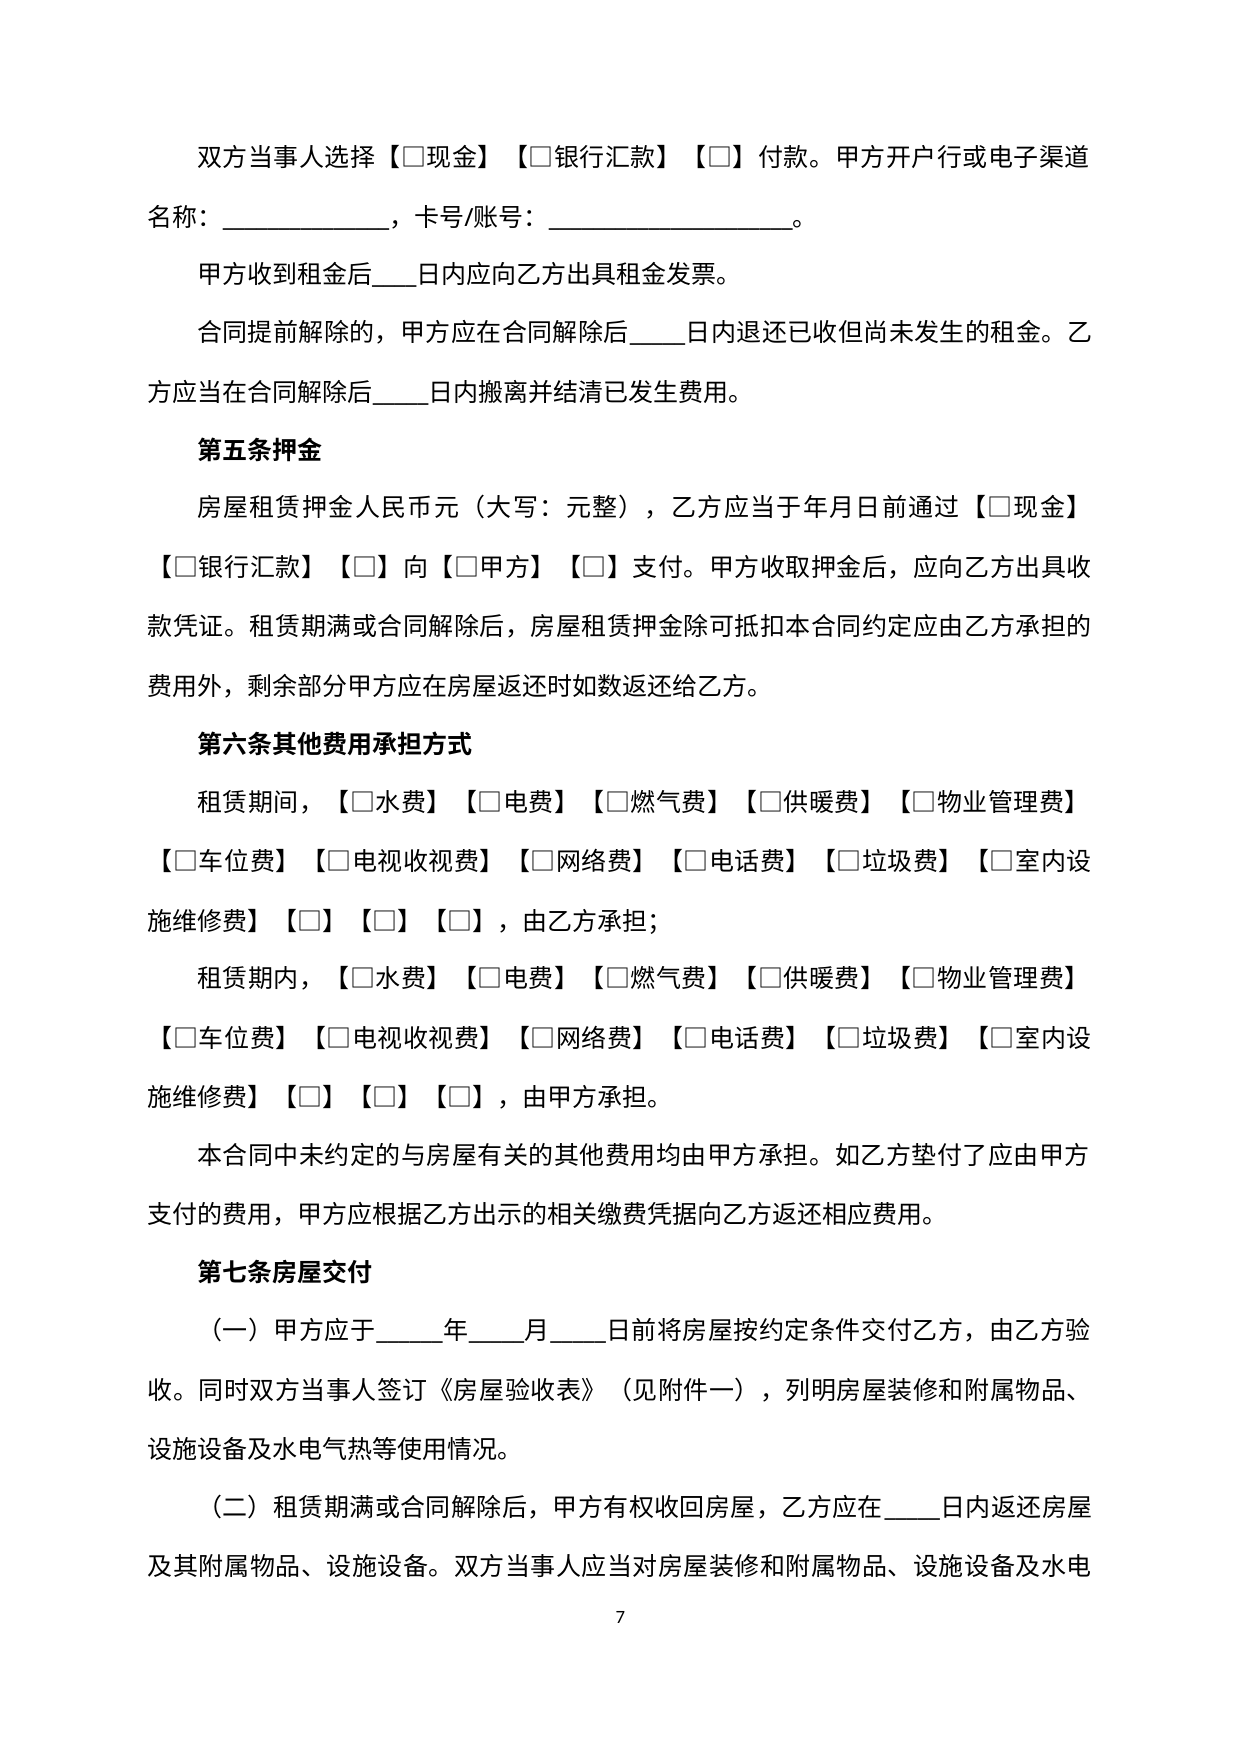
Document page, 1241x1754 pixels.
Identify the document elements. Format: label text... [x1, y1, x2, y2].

text 双方当事人选择【□现金】【□银行汇款】【□】付款。甲方开户行或电子渠道名称：_______________，卡号/账号：______________________。 [148, 136, 1092, 235]
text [148, 1486, 1092, 1585]
text 第七条房屋交付 [148, 1251, 1092, 1291]
text 租赁期间，【□水费】【□电费】【□燃气费】【□供暖费】【□物业管理费】【□车位费】【□电视收视费】【□网络费】【□电话费】【□垃圾费】【□室内设施维修费】【□】【□】【□】，由乙方承担； [148, 780, 1092, 939]
text 甲方收到租金后____日内应向乙方出具租金发票。 [148, 253, 1092, 293]
text 租赁期内，【□水费】【□电费】【□燃气费】【□供暖费】【□物业管理费】【□车位费】【□电视收视费】【□网络费】【□电话费】【□垃圾费】【□室内设施维修费】【□】【□】【□】，由甲方承担。 [148, 957, 1092, 1116]
text （一）甲方应于______年_____月_____日前将房屋按约定条件交付乙方，由乙方验收。同时双方当事人签订《房屋验收表》（见附件一），列明房屋装修和附属物品、设施设备及水电气热等使用情况。 [148, 1309, 1092, 1468]
text 本合同中未约定的与房屋有关的其他费用均由甲方承担。如乙方垫付了应由甲方支付的费用，甲方应根据乙方出示的相关缴费凭据向乙方返还相应费用。 [148, 1134, 1092, 1233]
text 第六条其他费用承担方式 [148, 722, 1092, 762]
text 房屋租赁押金人民币元（大写：元整），乙方应当于年月日前通过【□现金】【□银行汇款】【□】向【□甲方】【□】支付。甲方收取押金后，应向乙方出具收款凭证。租赁期满或合同解除后，房屋租赁押金除可抵扣本合同约定应由乙方承担的费用外，剩余部分甲方应在房屋返还时如数返还给乙方。 [148, 486, 1092, 704]
text 第五条押金 [148, 428, 1092, 468]
text 合同提前解除的，甲方应在合同解除后_____日内退还已收但尚未发生的租金。乙方应当在合同解除后_____日内搬离并结清已发生费用。 [148, 311, 1092, 410]
